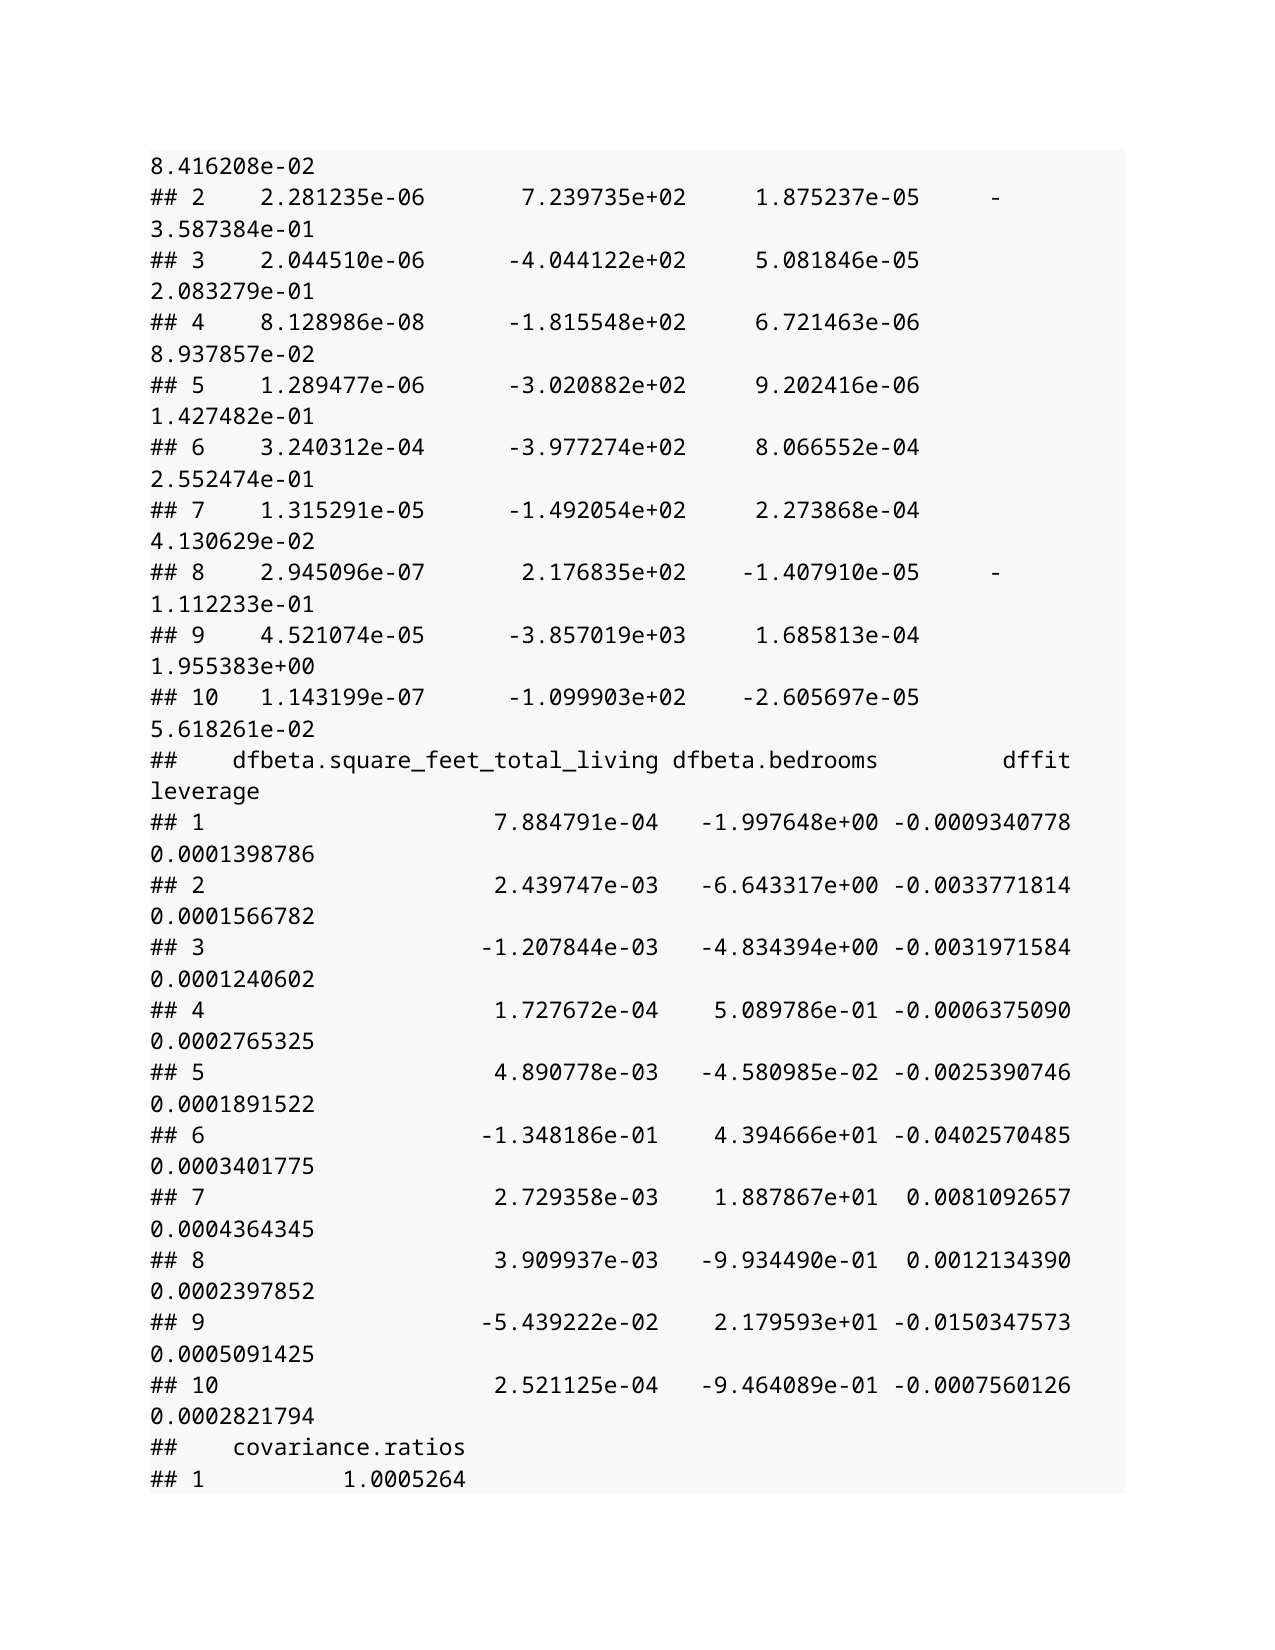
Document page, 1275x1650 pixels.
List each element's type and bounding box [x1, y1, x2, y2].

text [150, 150, 1125, 1494]
